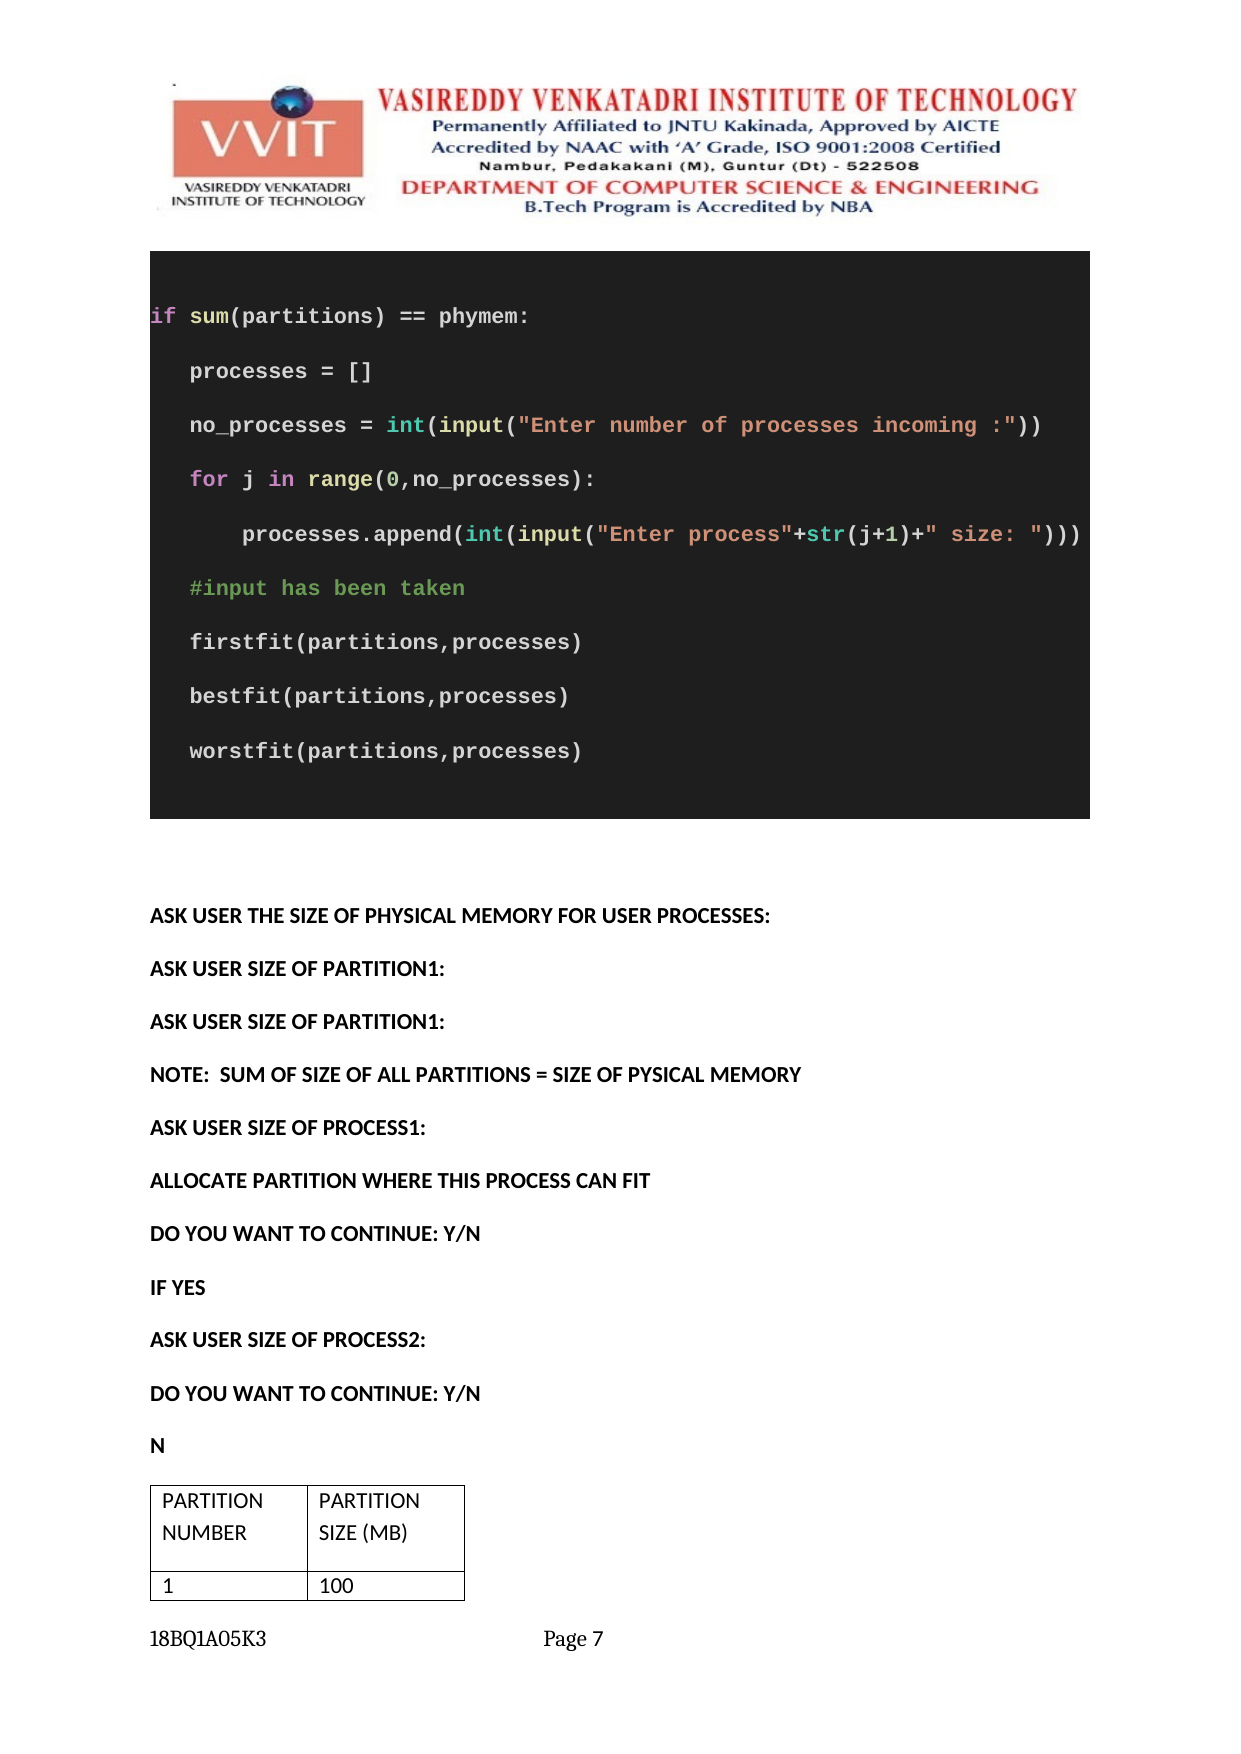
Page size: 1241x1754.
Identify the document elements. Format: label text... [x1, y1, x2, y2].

text DO YOU WANT TO CONTINUE: Y/N [150, 1219, 1090, 1248]
text ASK USER THE SIZE OF PHYSICAL MEMORY FOR USER PROCESSES: [150, 901, 1090, 929]
text NOTE: SUM OF SIZE OF ALL PARTITIONS = SIZE OF PYSICAL MEMORY [150, 1061, 1090, 1088]
table_cell 100 [308, 1572, 464, 1600]
text firstfit(partitions,processes) [150, 631, 1090, 656]
text IF YES [150, 1273, 1090, 1301]
text N [150, 1432, 1090, 1460]
text for j in range(0,no_processes): [150, 468, 1090, 493]
text ASK USER SIZE OF PROCESS2: [150, 1326, 1090, 1354]
text ASK USER SIZE OF PARTITION1: [150, 954, 1090, 982]
text if sum(partitions) == phymem: [150, 306, 1090, 331]
text ALLOCATE PARTITION WHERE THIS PROCESS CAN FIT [150, 1167, 1090, 1194]
text ASK USER SIZE OF PROCESS1: [150, 1113, 1090, 1142]
table_header PARTITION NUMBER [151, 1486, 307, 1571]
text worstfit(partitions,processes) [150, 740, 1090, 765]
text processes = [] [150, 360, 1090, 385]
text DO YOU WANT TO CONTINUE: Y/N [150, 1379, 1090, 1407]
text bestfit(partitions,processes) [150, 686, 1090, 710]
table_cell 1 [151, 1572, 307, 1600]
text ASK USER SIZE OF PARTITION1: [150, 1007, 1090, 1036]
picture [150, 73, 1091, 224]
text no_processes = int(input("Enter number of processes incoming :")) [150, 414, 1090, 439]
text #input has been taken [150, 577, 1090, 602]
text processes.append(int(input("Enter process"+str(j+1)+" size: "))) [150, 523, 1090, 548]
table_header PARTITION SIZE (MB) [308, 1486, 464, 1571]
